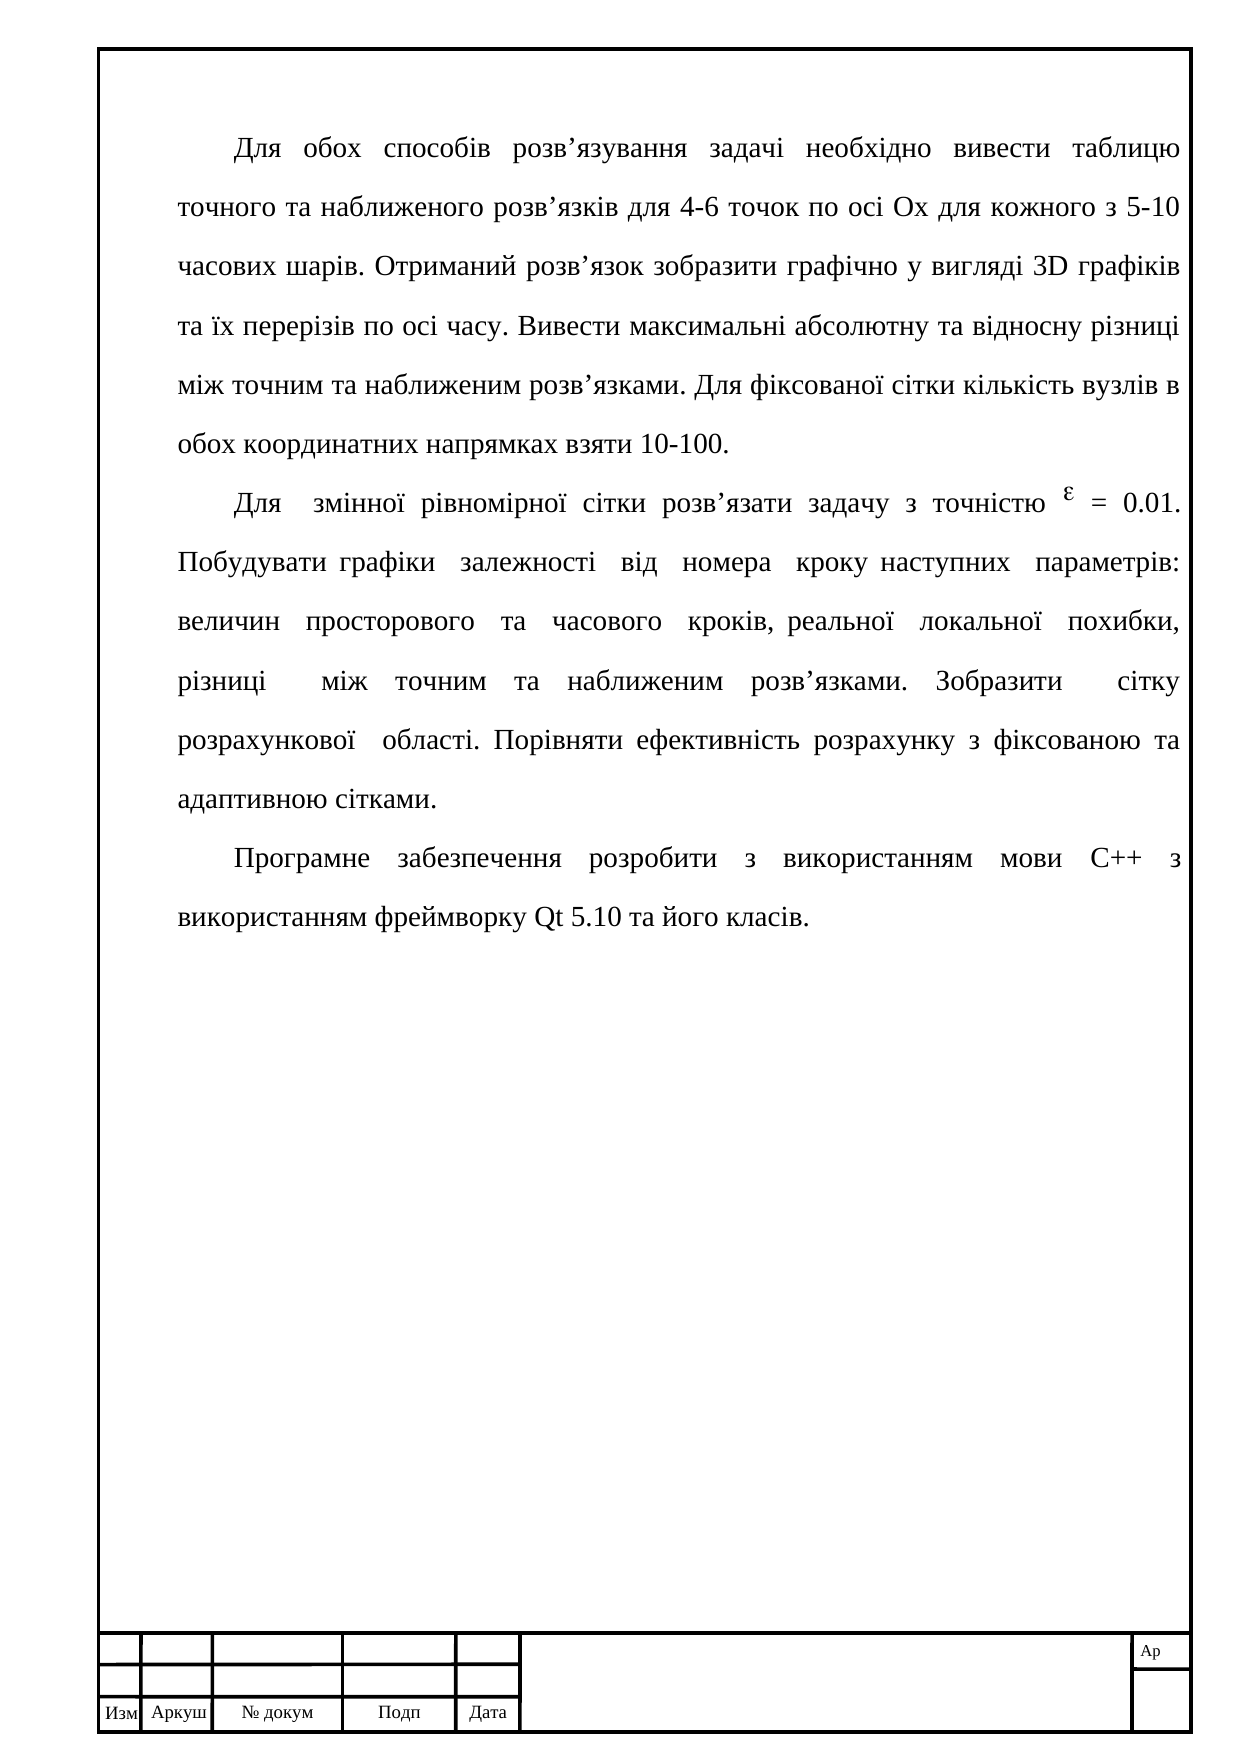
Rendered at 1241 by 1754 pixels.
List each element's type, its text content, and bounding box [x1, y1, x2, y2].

text Для змінної рівномірної сітки розв’язати задачу з точністю = 0.01. Побудувати графіки залежності від номера кроку наступних параметрів: величин просторового та часового кроків, реальної локальної похибки, різниці між точним та наближеним розв’язками. Зобразити сітку розрахункової області. Порівняти ефективність розрахунку з фіксованою та адаптивною сітками. [177, 473, 1181, 814]
text Програмне забезпечення розробити з використанням мови C++ з використанням фреймворку Qt 5.10 та його класів. [177, 828, 1181, 933]
text Для обох способів розв’язування задачі необхідно вивести таблицю точного та наближеного розв’язків для 4-6 точок по осі Ox для кожного з 5-10 часових шарів. Отриманий розв’язок зобразити графічно у вигляді 3D графіків та їх перерізів по осі часу. Вивести максимальні абсолютну та відносну різниці між точним та наближеним розв’язками. Для фіксованої сітки кількість вузлів в обох координатних напрямках взяти 10-100. [177, 118, 1181, 459]
